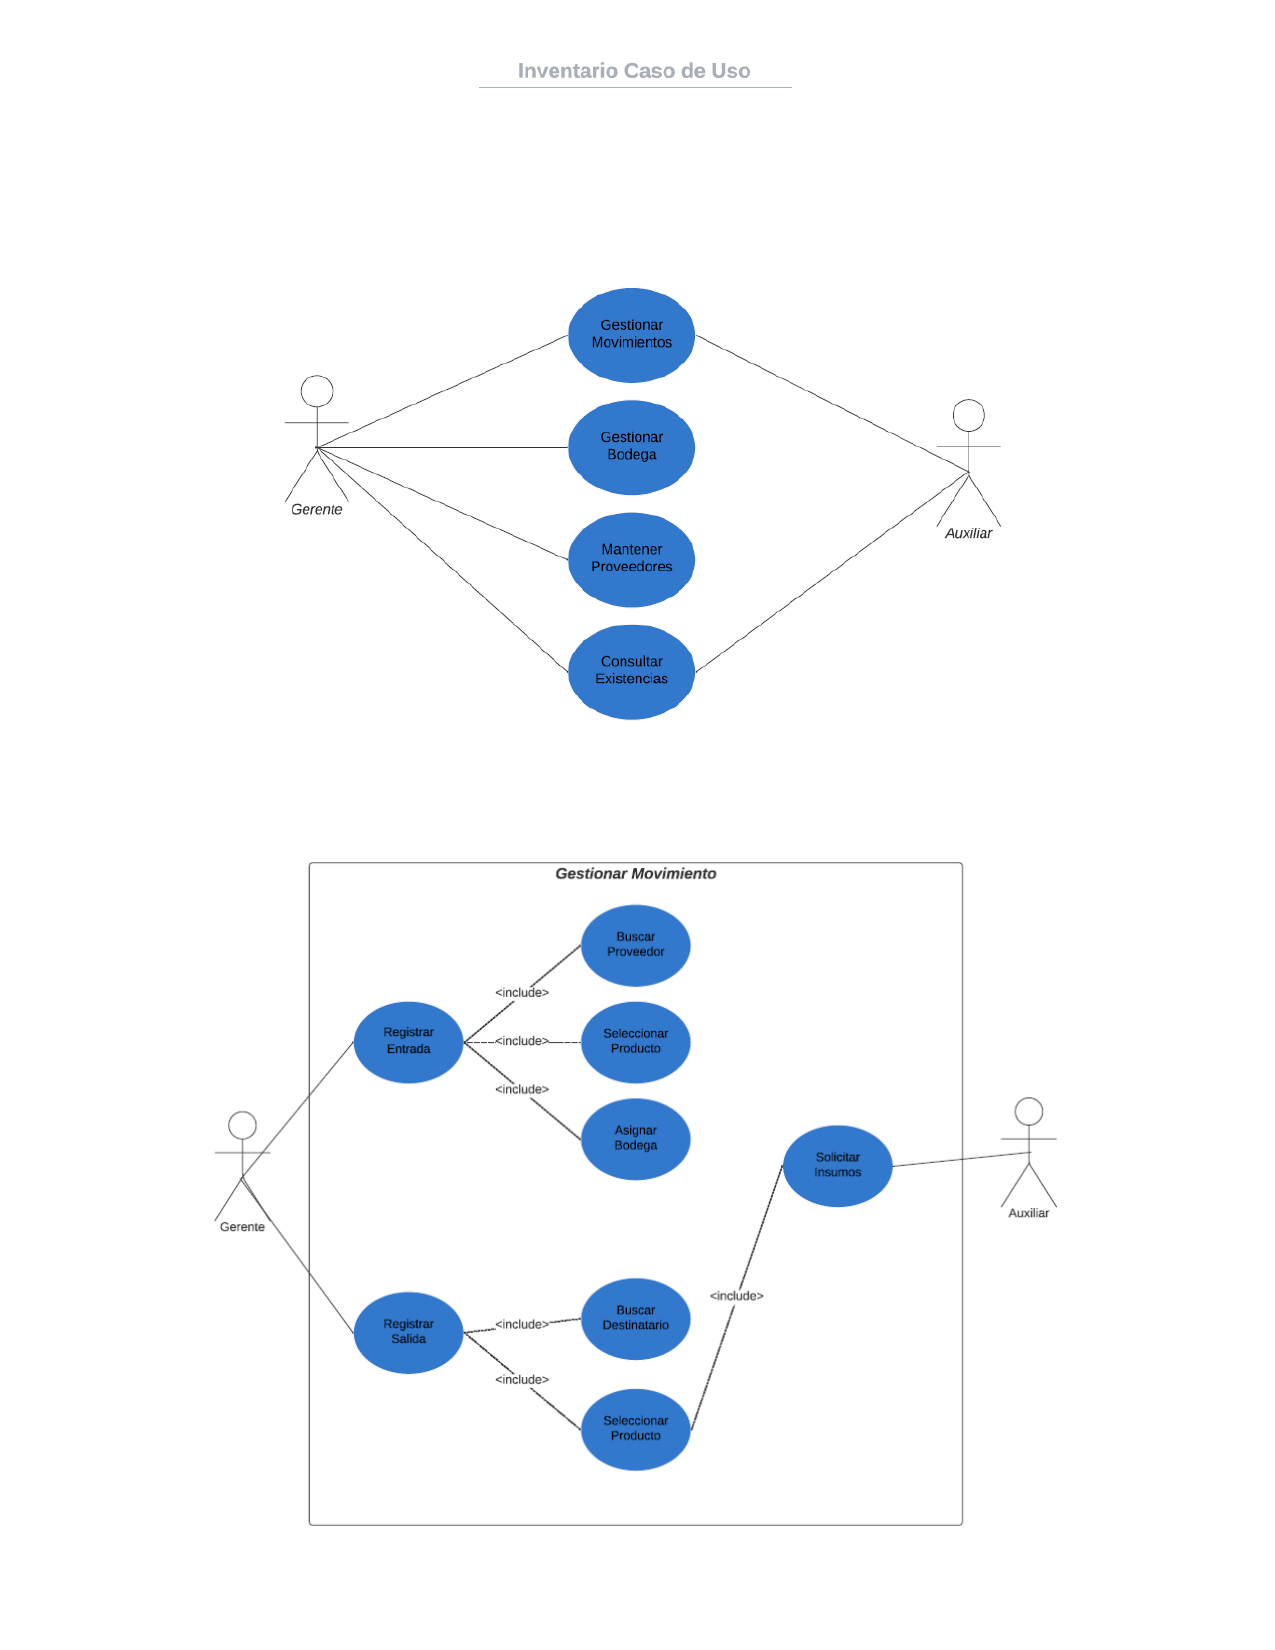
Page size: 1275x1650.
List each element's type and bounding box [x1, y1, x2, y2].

picture [203, 851, 1072, 1539]
picture [251, 61, 1024, 777]
